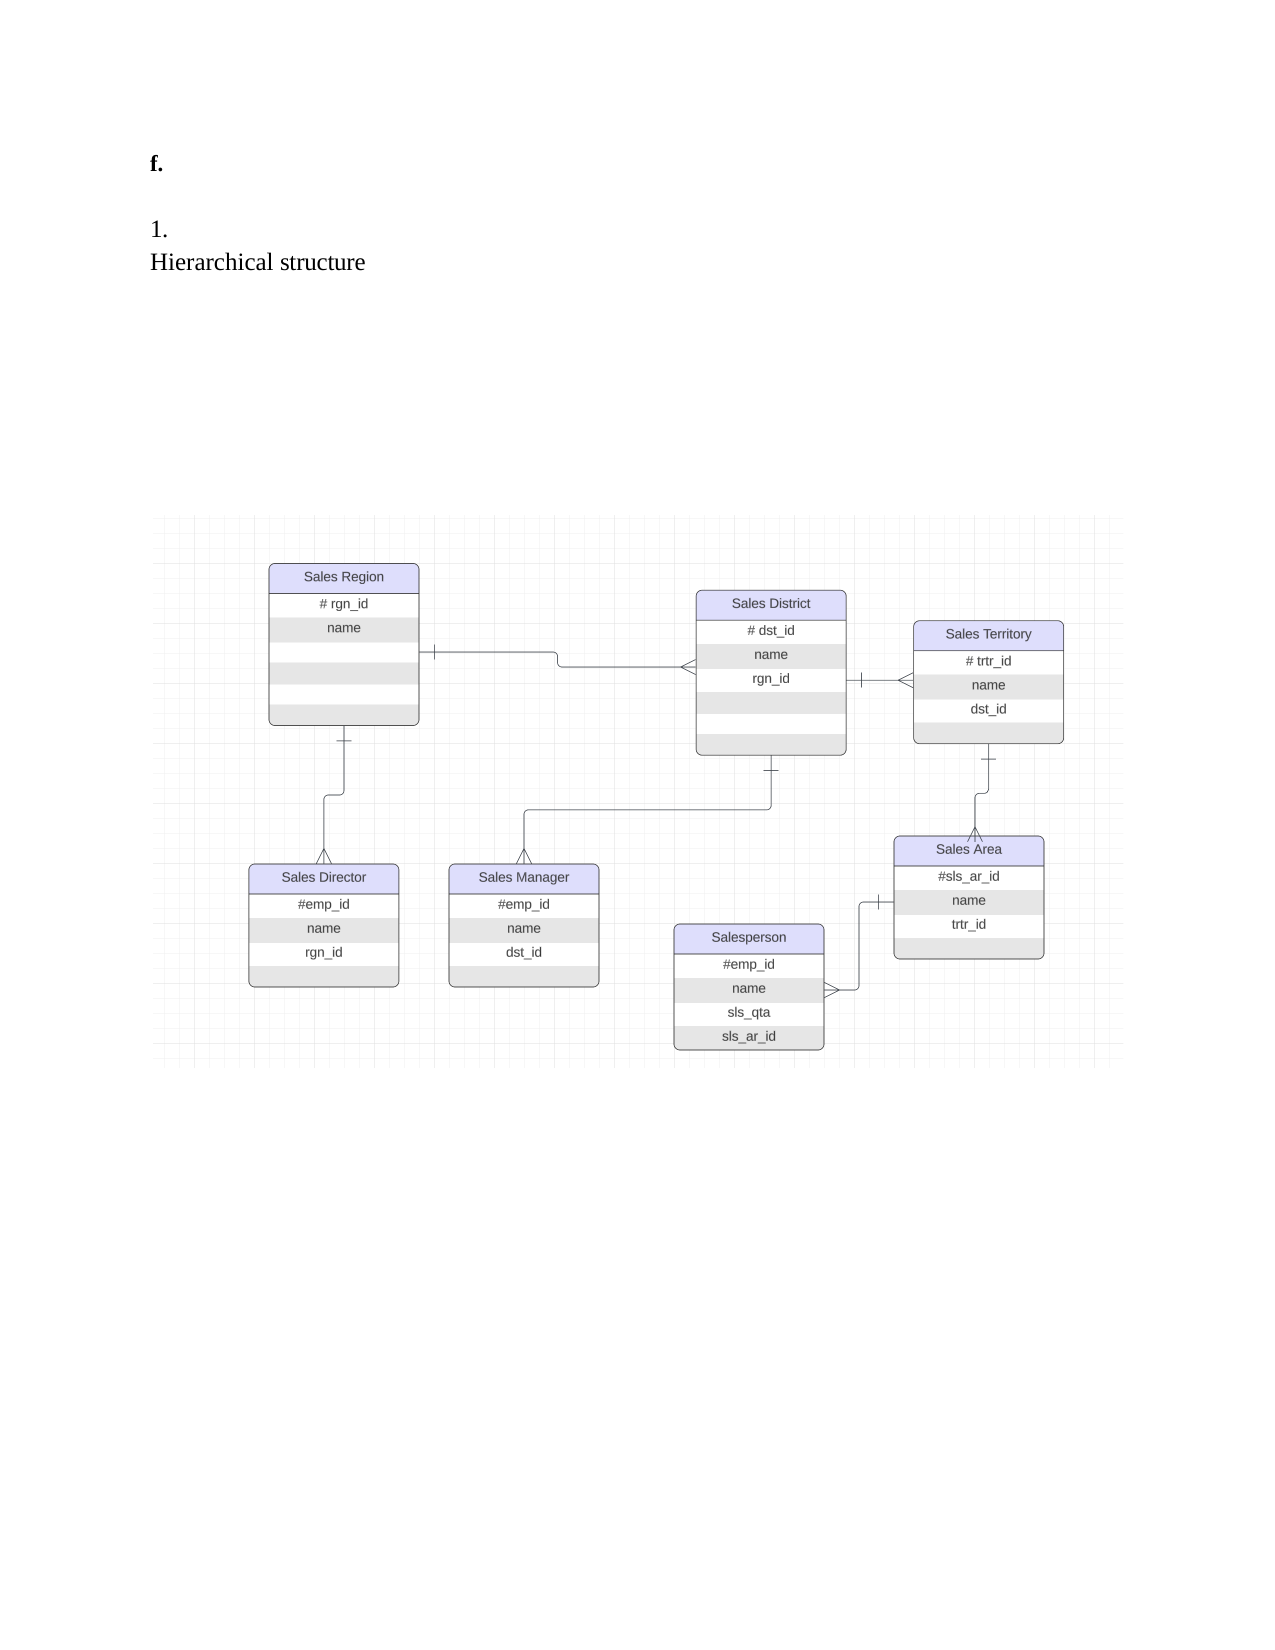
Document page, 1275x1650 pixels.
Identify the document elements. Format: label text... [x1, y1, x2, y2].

text Hierarchical structure [150, 247, 1242, 276]
picture [153, 515, 1124, 1068]
text 1. [150, 214, 1242, 242]
